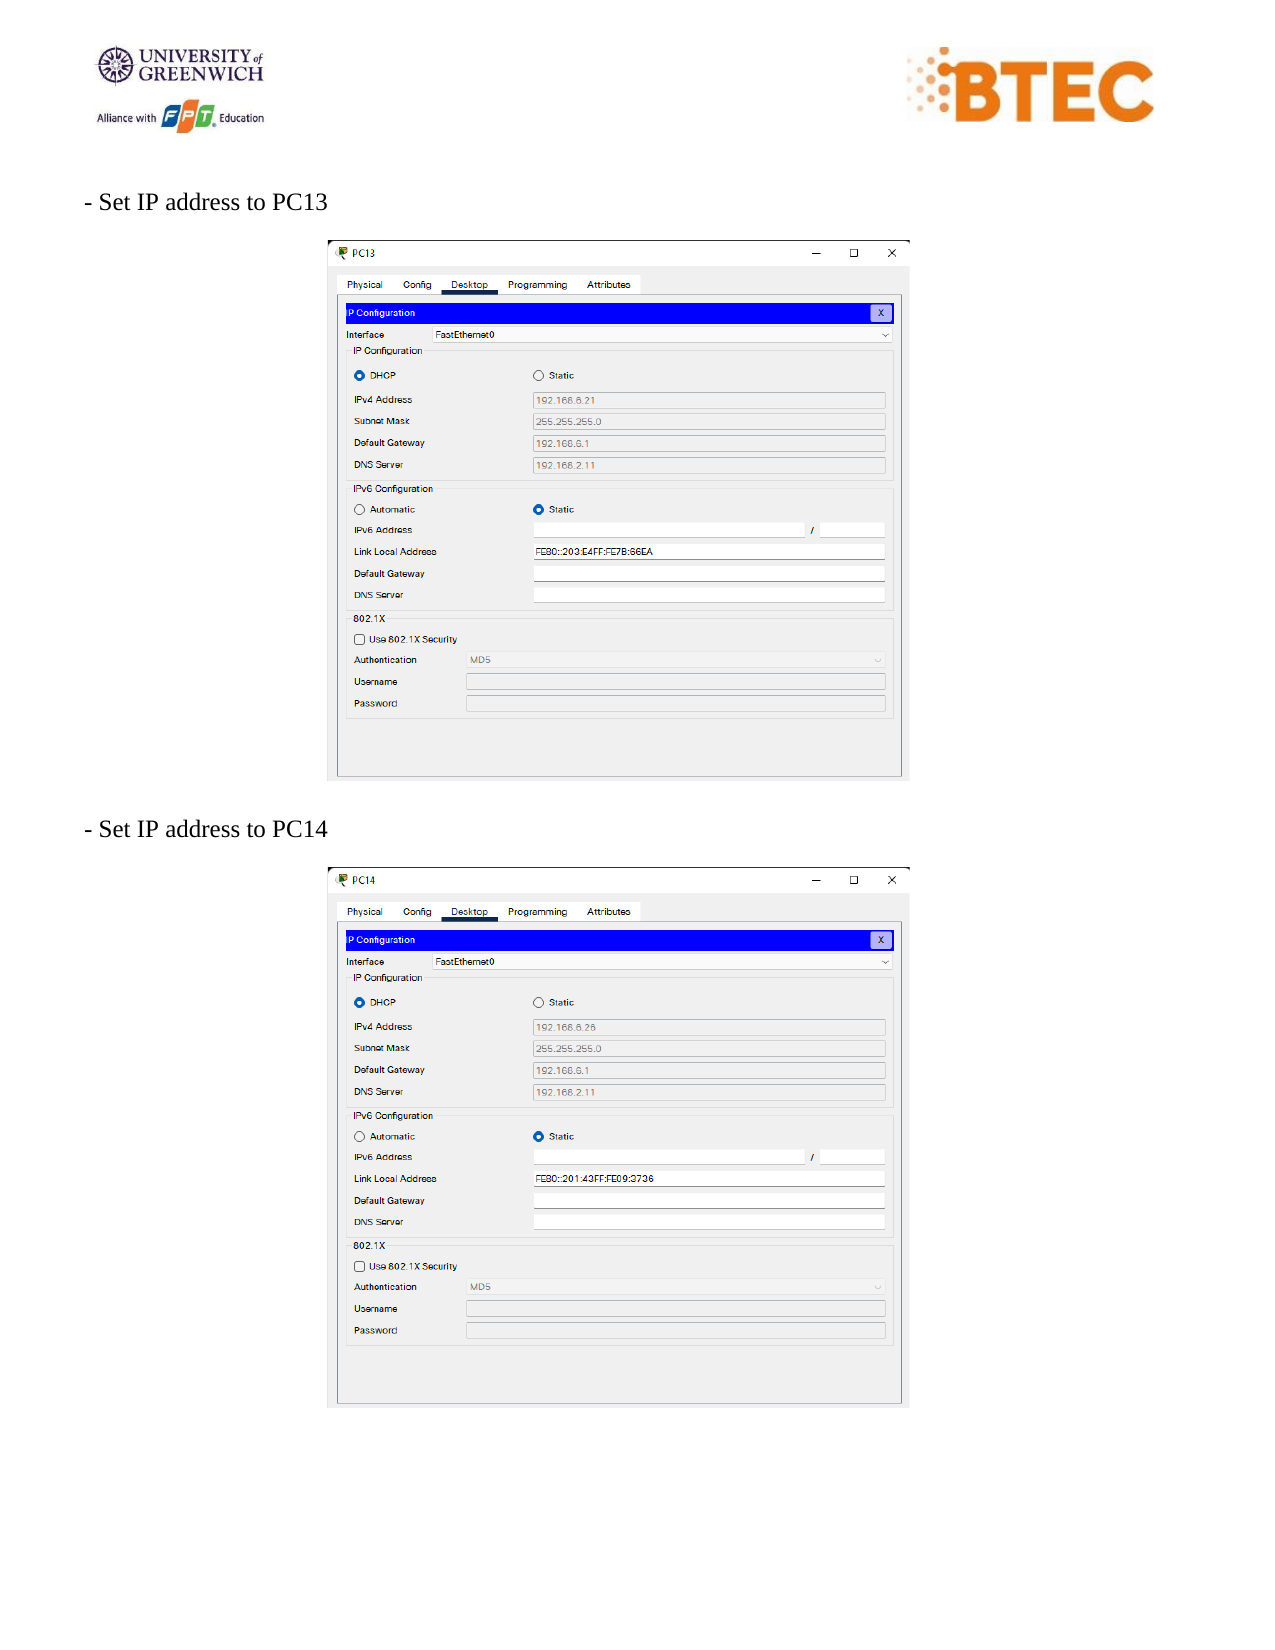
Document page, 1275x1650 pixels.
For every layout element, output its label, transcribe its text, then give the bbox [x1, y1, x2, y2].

text - Set IP address to PC14 [84, 814, 1153, 843]
picture [906, 47, 1154, 122]
text - Set IP address to PC13 [84, 187, 1153, 216]
picture [327, 240, 910, 781]
picture [83, 32, 277, 144]
picture [327, 867, 910, 1408]
